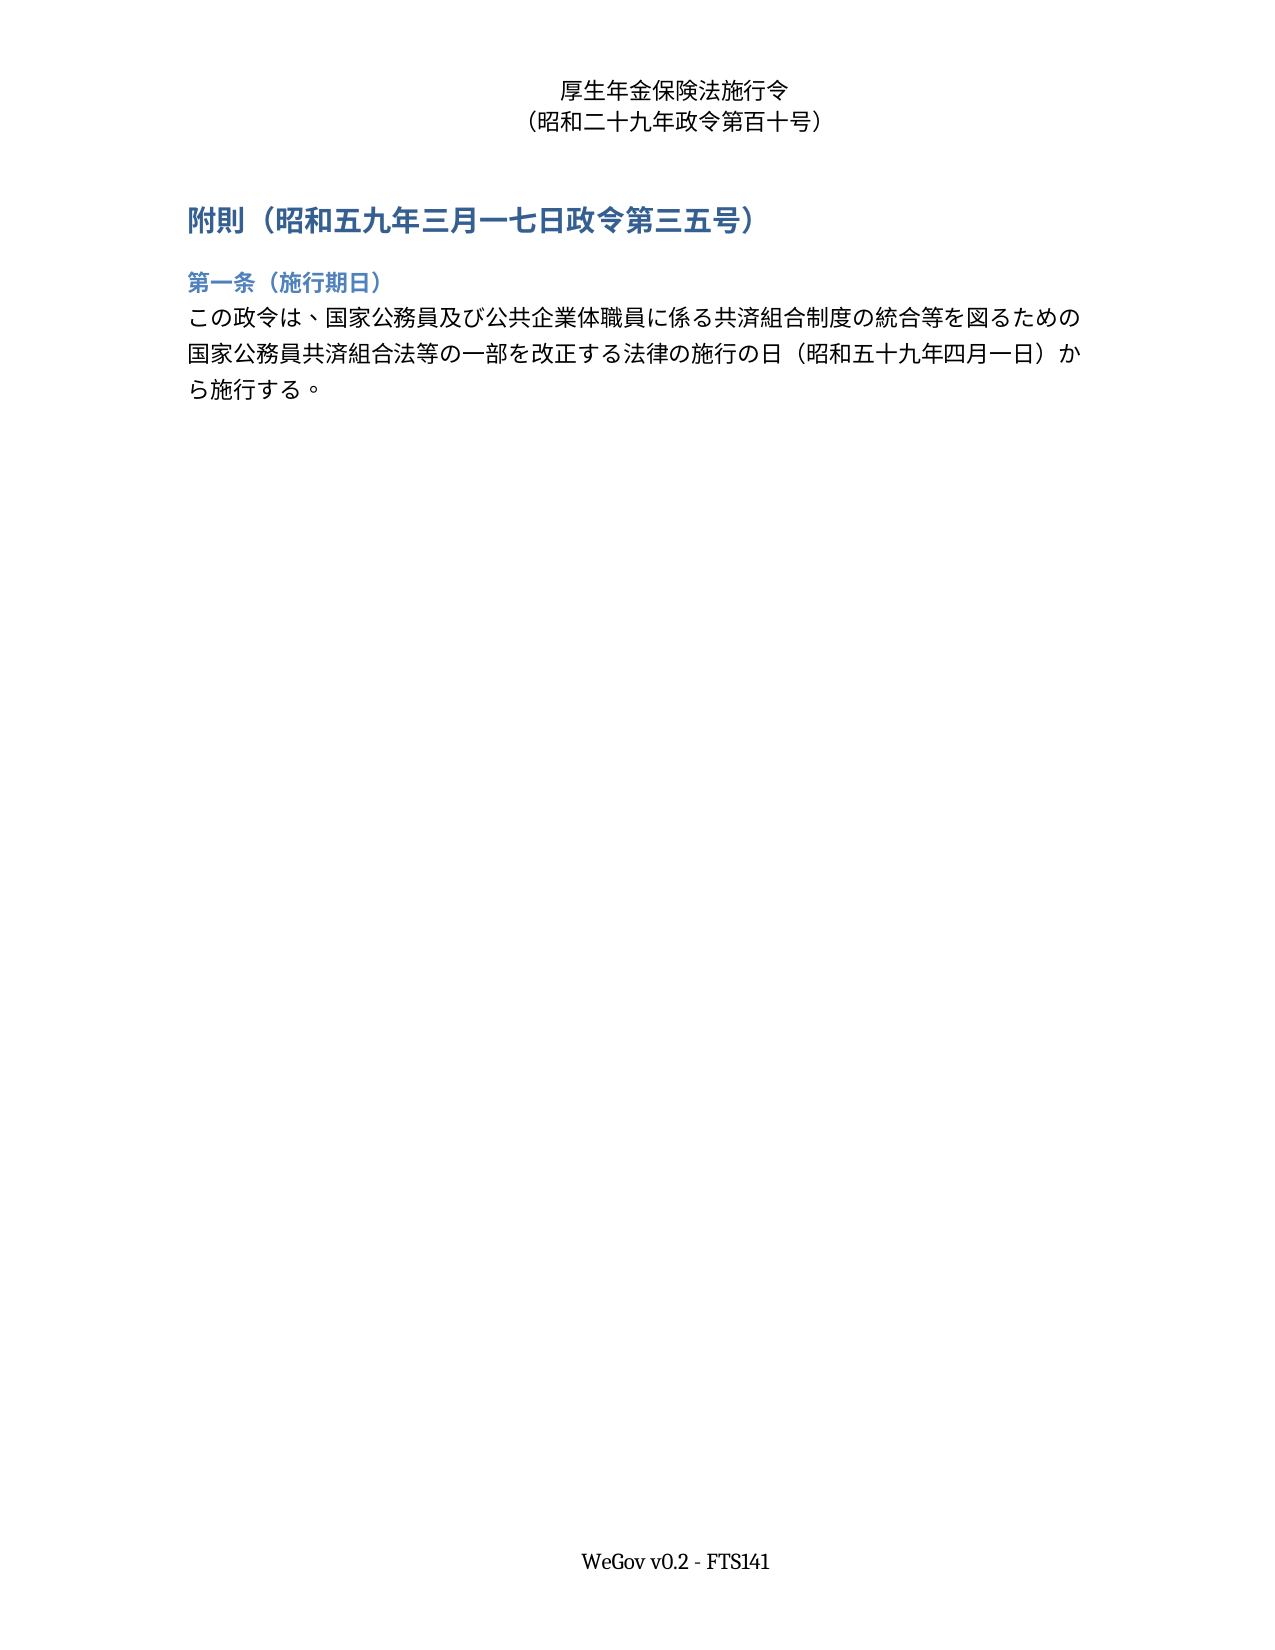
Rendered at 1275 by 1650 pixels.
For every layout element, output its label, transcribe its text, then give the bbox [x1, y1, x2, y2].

subtitle 附則（昭和五九年三月一七日政令第三五号） [187, 200, 1087, 240]
subtitle 第一条（施行期日） [187, 266, 1087, 298]
text この政令は、国家公務員及び公共企業体職員に係る共済組合制度の統合等を図るための国家公務員共済組合法等の一部を改正する法律の施行の日（昭和五十九年四月一日）から施行する。 [187, 302, 1087, 406]
